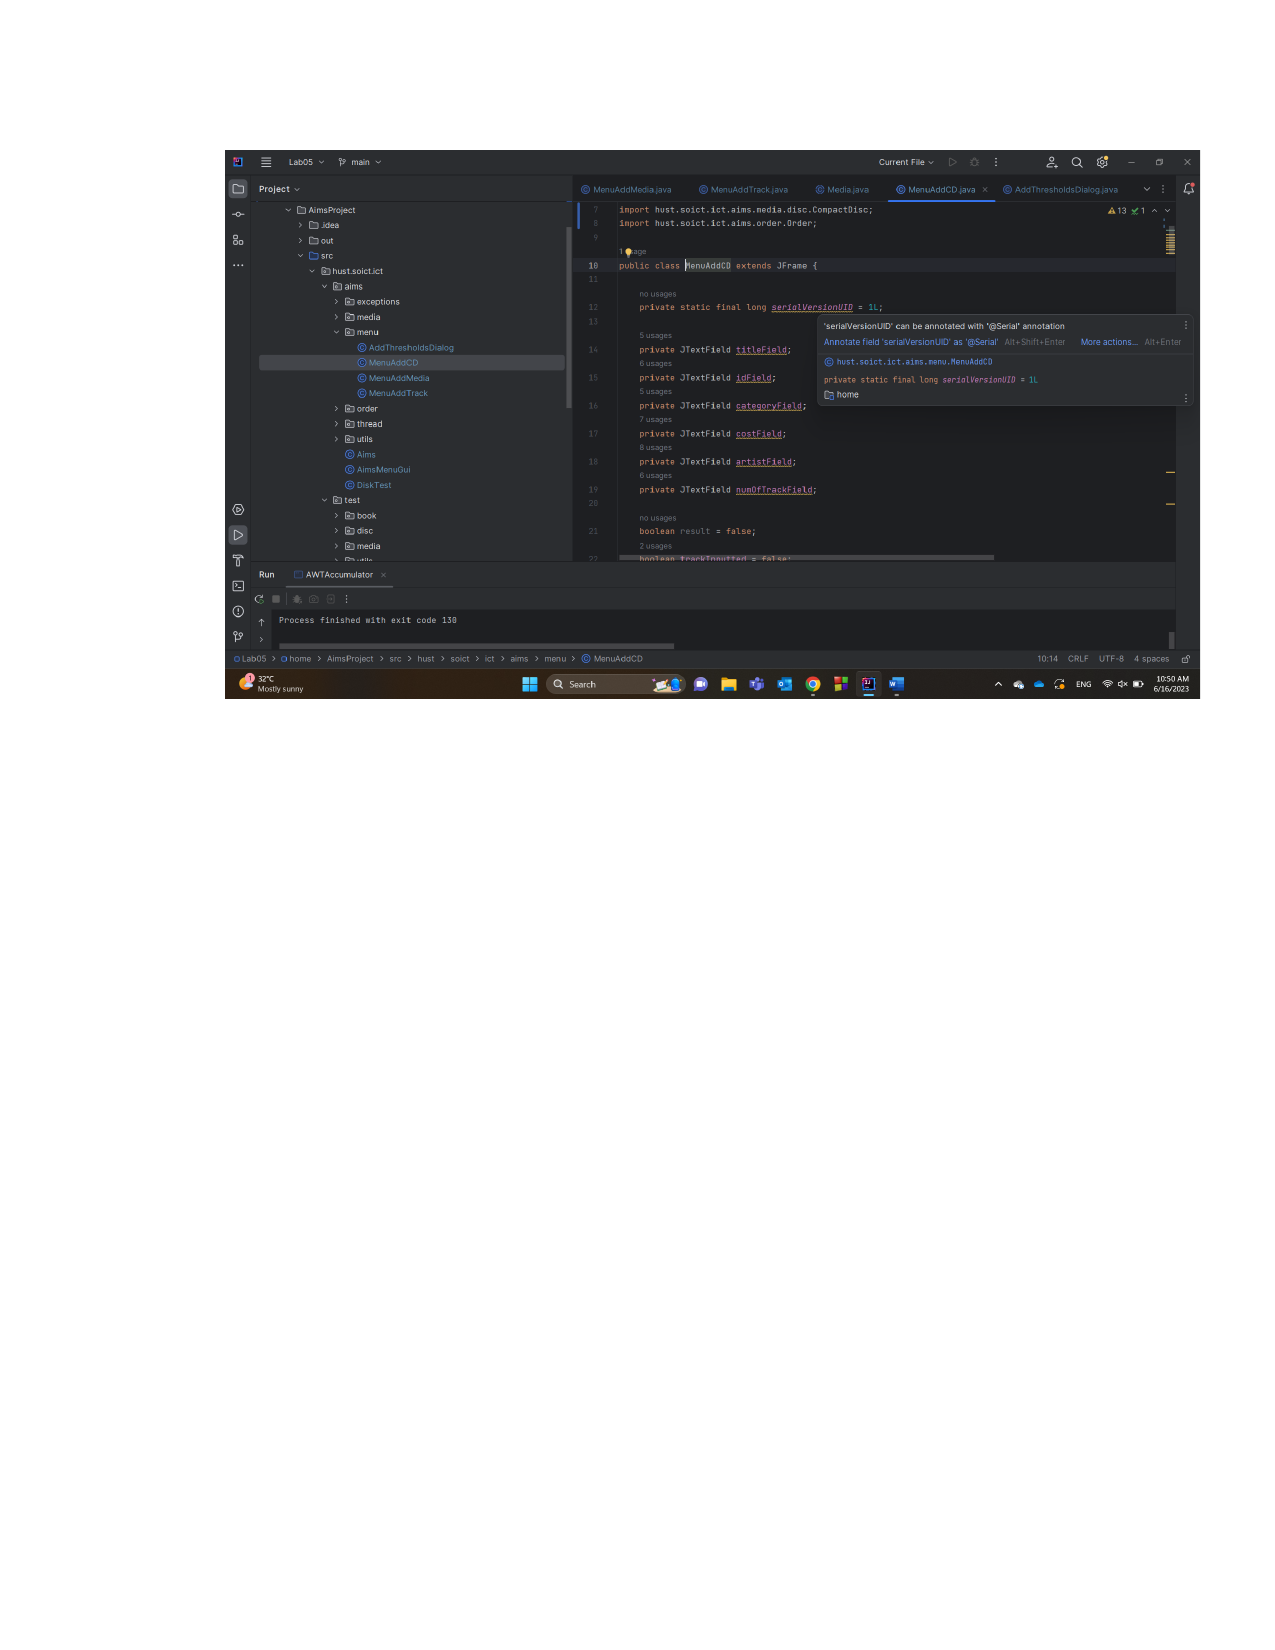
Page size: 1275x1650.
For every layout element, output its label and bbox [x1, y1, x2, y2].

picture [225, 150, 1200, 699]
